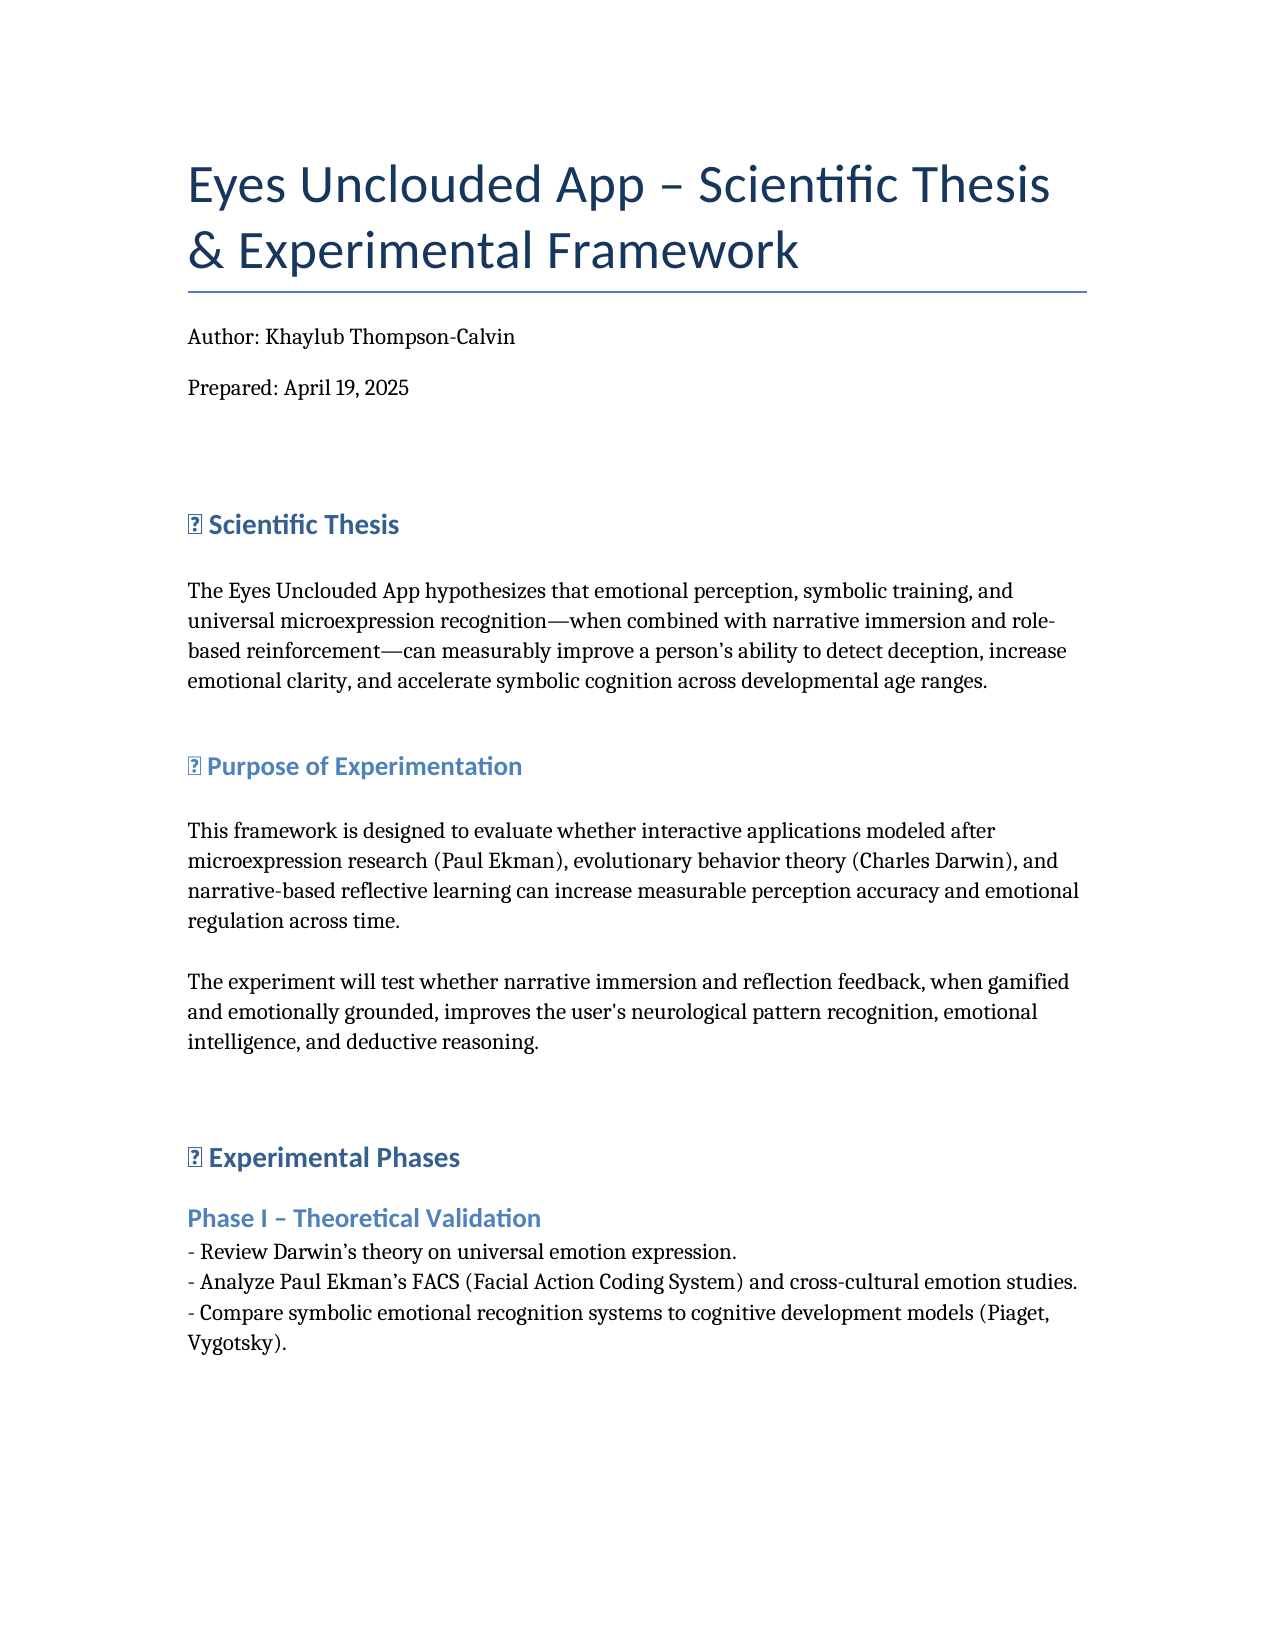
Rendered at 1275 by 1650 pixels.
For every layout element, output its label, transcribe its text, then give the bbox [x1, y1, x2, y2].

subtitle 🧪 Experimental Phases [187, 1139, 1087, 1175]
subtitle Phase I – Theoretical Validation [187, 1201, 1087, 1234]
text This framework is designed to evaluate whether interactive applications modeled after microexpression research (Paul Ekman), evolutionary behavior theory (Charles Darwin), and narrative-based reflective learning can increase measurable perception accuracy and emotional regulation across time. The experiment will test whether narrative immersion and reflection feedback, when gamified and emotionally grounded, improves the user's neurological pattern recognition, emotional intelligence, and deductive reasoning. [187, 787, 1087, 1085]
title Eyes Unclouded App – Scientific Thesis & Experimental Framework [187, 150, 1087, 293]
text The Eyes Unclouded App hypothesizes that emotional perception, symbolic training, and universal microexpression recognition—when combined with narrative immersion and role-based reinforcement—can measurably improve a person’s ability to detect deception, increase emotional clarity, and accelerate symbolic cognition across developmental age ranges. [187, 547, 1087, 724]
subtitle 🧠 Scientific Thesis [187, 506, 1087, 542]
subtitle 🎯 Purpose of Experimentation [187, 749, 1087, 782]
text - Review Darwin’s theory on universal emotion expression. - Analyze Paul Ekman’s FACS (Facial Action Coding System) and cross-cultural emotion studies. - Compare symbolic emotional recognition systems to cognitive development models (Piaget, Vygotsky). [187, 1239, 1087, 1356]
text Prepared: April 19, 2025 [187, 375, 1087, 401]
text Author: Khaylub Thompson-Calvin [187, 324, 1087, 350]
